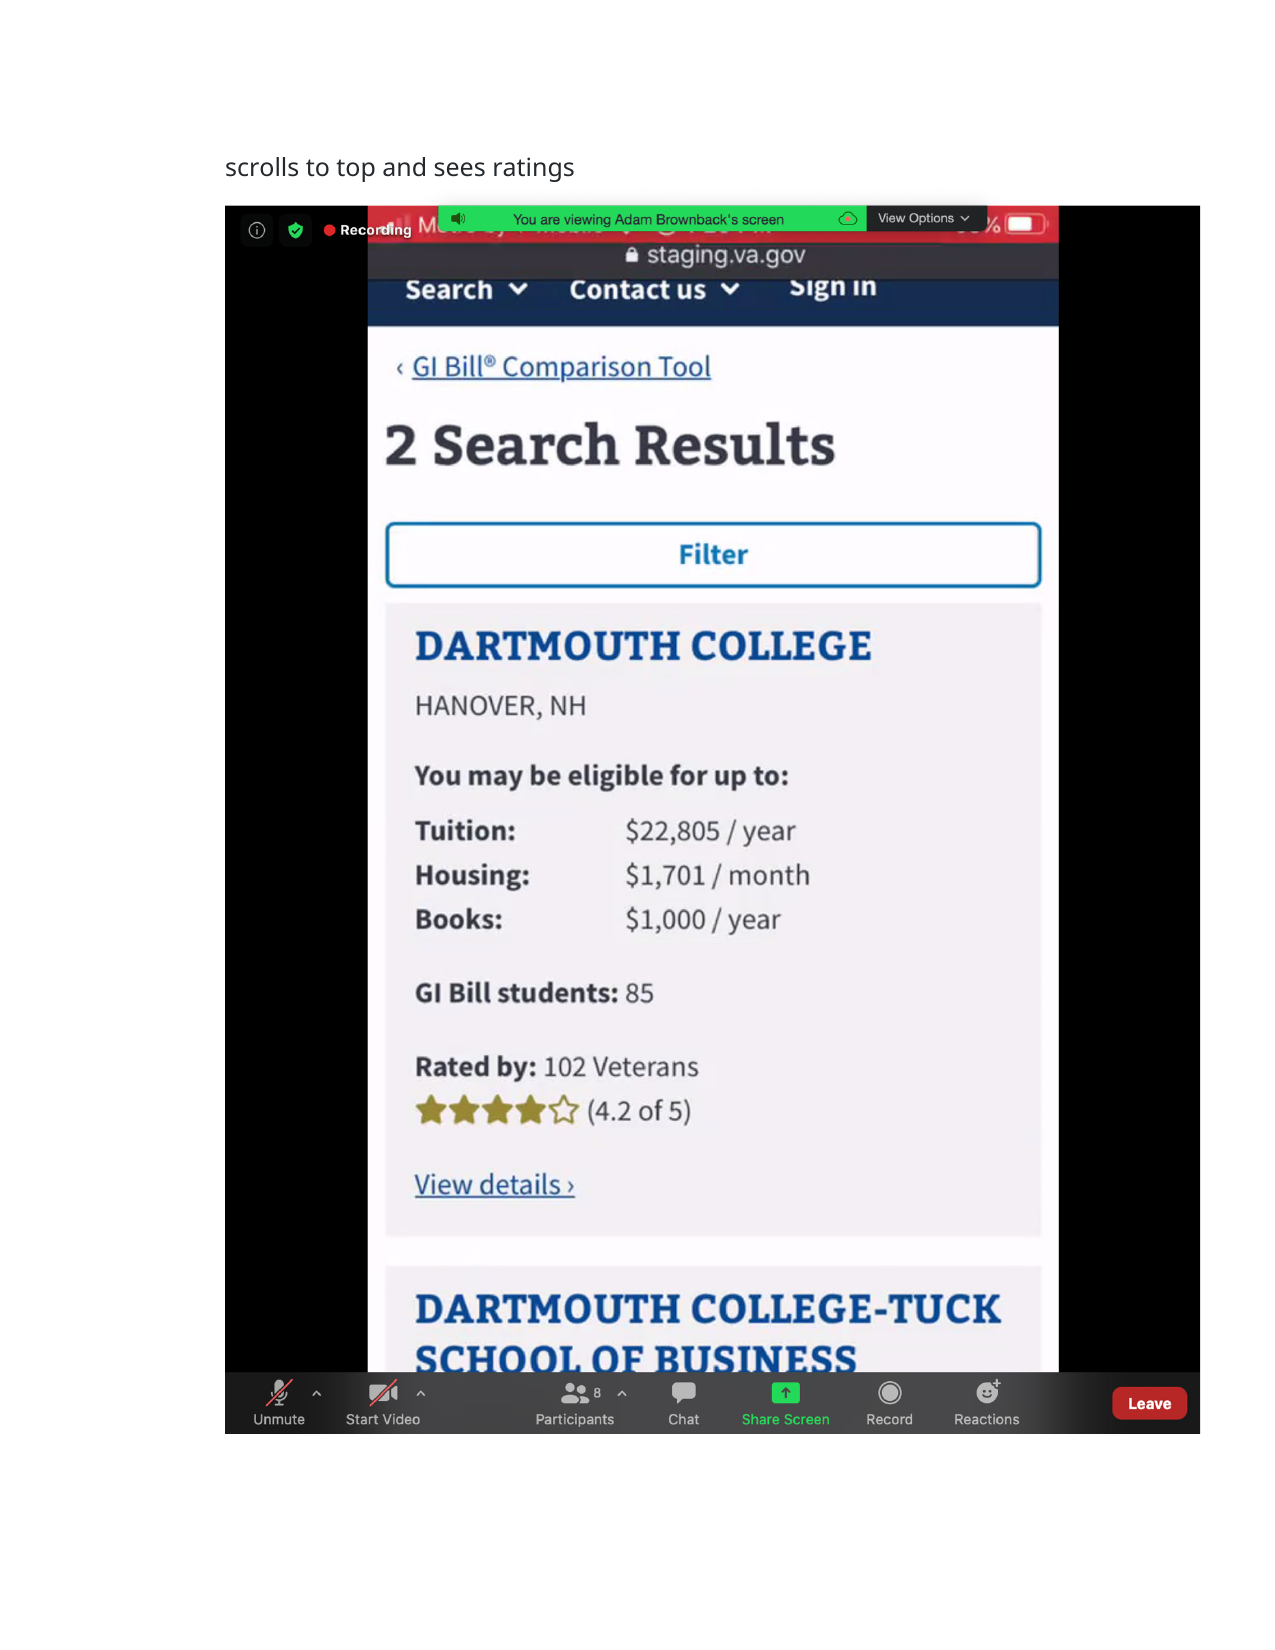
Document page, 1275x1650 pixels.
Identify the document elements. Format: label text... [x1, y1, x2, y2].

picture [225, 184, 1200, 1434]
